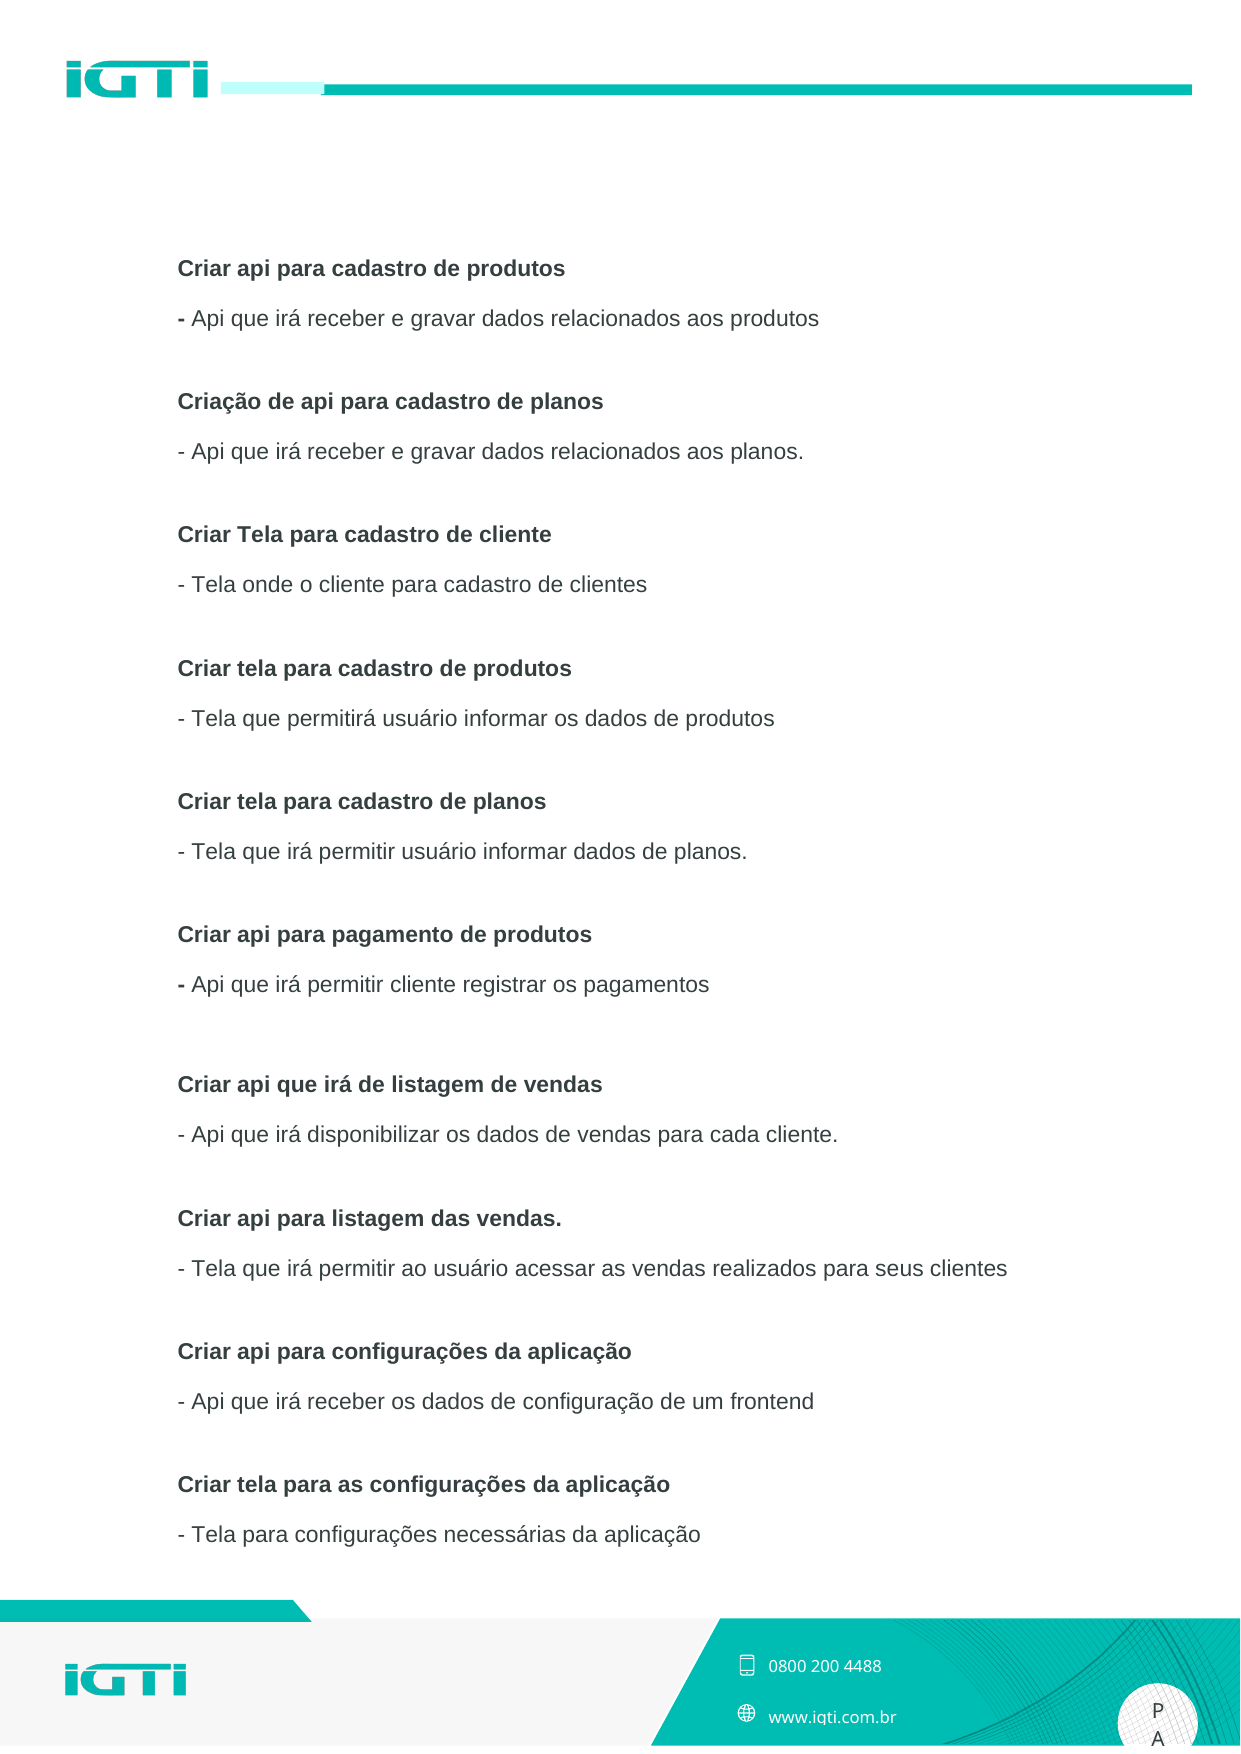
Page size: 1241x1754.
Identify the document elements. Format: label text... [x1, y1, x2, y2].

picture [58, 54, 216, 104]
text Criar tela para cadastro de produtos [177, 614, 1063, 681]
text - Tela que irá permitir ao usuário acessar as vendas realizados para seus clientes [177, 1248, 1063, 1281]
text - Tela que permitirá usuário informar os dados de produtos [177, 698, 1063, 731]
text - Api que irá disponibilizar os dados de vendas para cada cliente. [177, 1114, 1063, 1148]
text - Api que irá receber e gravar dados relacionados aos produtos [177, 298, 1063, 331]
text - Tela onde o cliente para cadastro de clientes [177, 564, 1063, 598]
picture [890, 1620, 1241, 1744]
picture [58, 1658, 193, 1701]
text Criar tela para cadastro de planos [177, 748, 1063, 814]
text Criar api que irá de listagem de vendas [177, 1064, 1063, 1098]
text Criação de api para cadastro de planos [177, 348, 1063, 414]
text Criar api para cadastro de produtos [177, 248, 1063, 281]
text - Api que irá receber e gravar dados relacionados aos planos. [177, 431, 1063, 464]
text - Tela que irá permitir usuário informar dados de planos. [177, 831, 1063, 864]
text Criar api para configurações da aplicação [177, 1298, 1063, 1364]
text - Api que irá receber os dados de configuração de um frontend [177, 1381, 1063, 1414]
text - Tela para configurações necessárias da aplicação [177, 1514, 1063, 1548]
text Criar tela para as configurações da aplicação [177, 1431, 1063, 1498]
text Criar api para pagamento de produtos [177, 881, 1063, 948]
text Criar Tela para cadastro de cliente [177, 481, 1063, 548]
text - Api que irá permitir cliente registrar os pagamentos [177, 964, 1063, 998]
text Criar api para listagem das vendas. [177, 1164, 1063, 1231]
